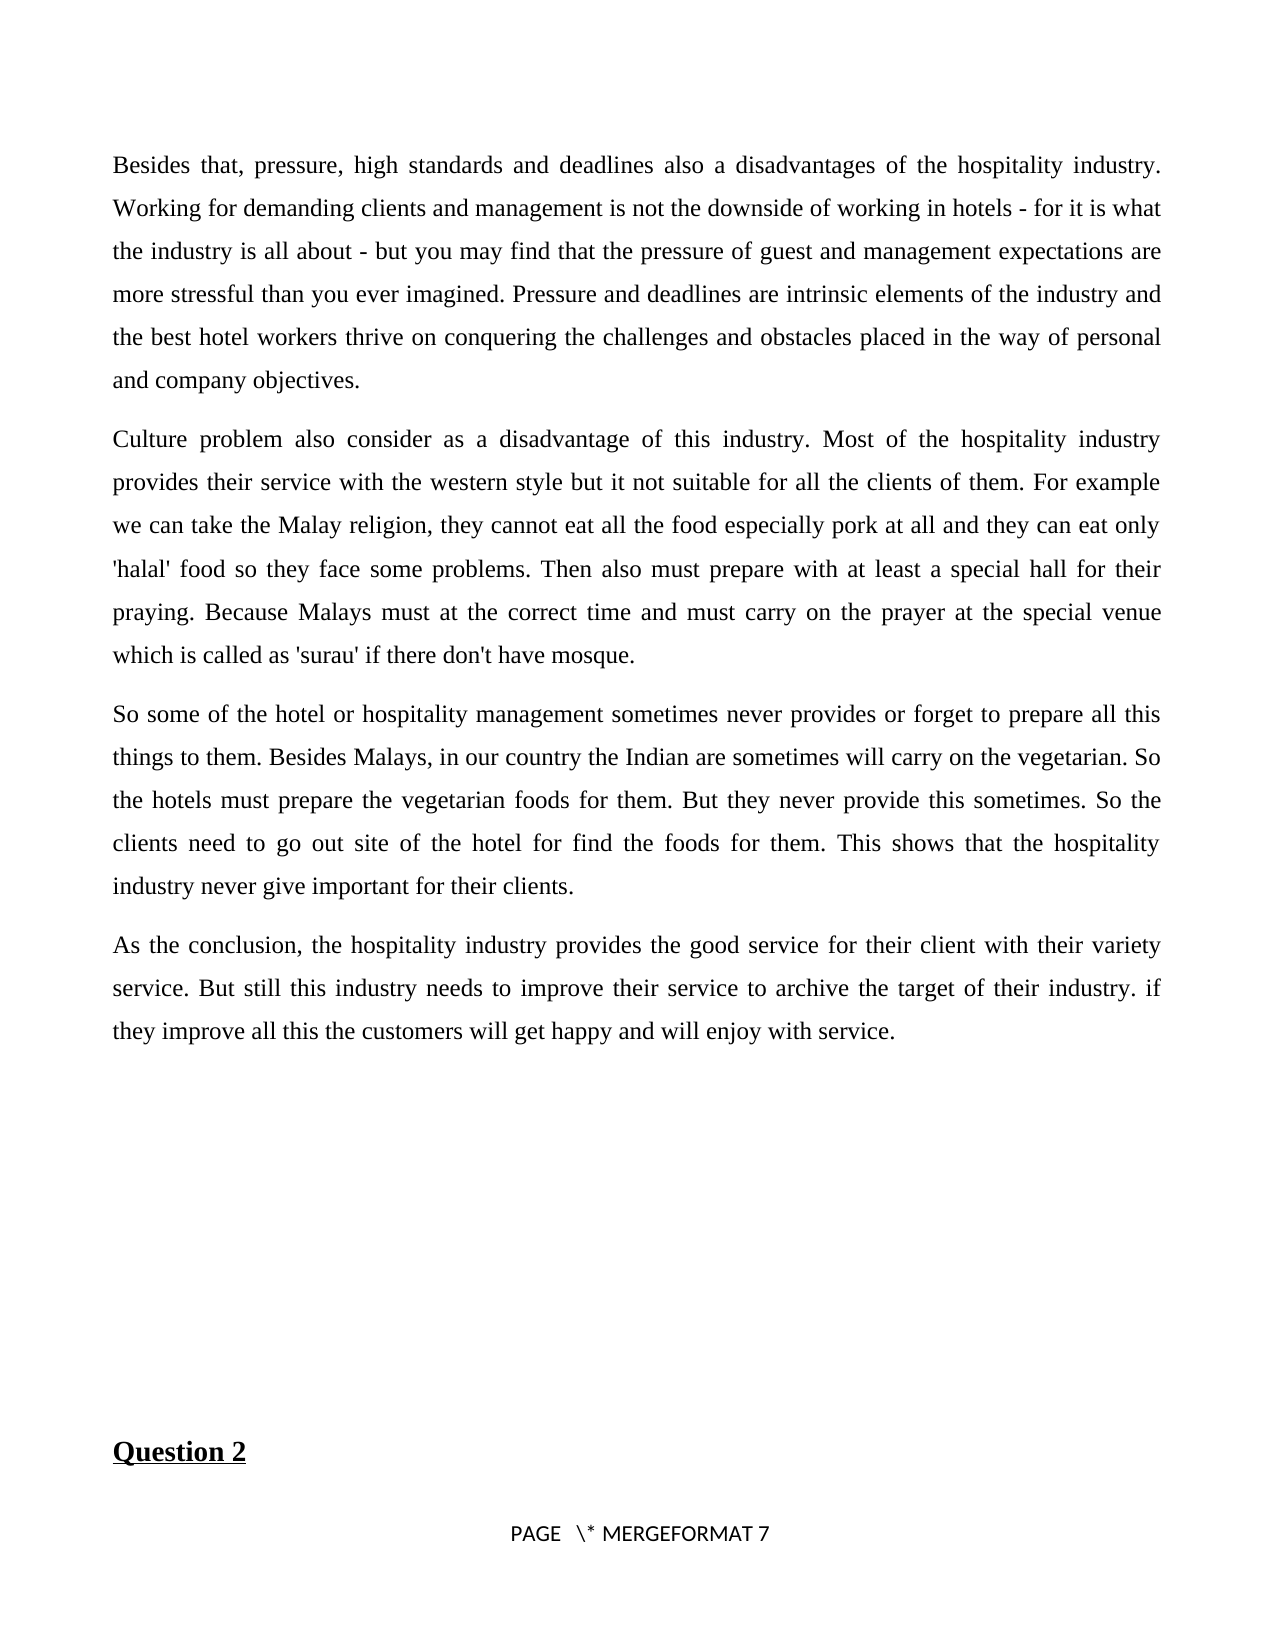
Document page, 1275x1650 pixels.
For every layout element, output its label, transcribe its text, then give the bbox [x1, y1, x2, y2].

text So some of the hotel or hospitality management sometimes never provides or forget to prepare all this things to them. Besides Malays, in our country the Indian are sometimes will carry on the vegetarian. So the hotels must prepare the vegetarian foods for them. But they never provide this sometimes. So the clients need to go out site of the hotel for find the foods for them. This shows that the hospitality industry never give important for their clients. [112, 699, 1162, 754]
text Besides that, pressure, high standards and deadlines also a disadvantages of the hospitality industry. Working for demanding clients and management is not the downside of working in hotels - for it is what the industry is all about - but you may find that the pressure of guest and management expectations are more stressful than you ever imagined. Pressure and deadlines are intrinsic elements of the industry and the best hotel workers thrive on conquering the challenges and obstacles placed in the way of personal and company objectives. [112, 150, 1162, 248]
text So some of the hotel or hospitality management sometimes never provides or forget to prepare all this things to them. Besides Malays, in our country the Indian are sometimes will carry on the vegetarian. So the hotels must prepare the vegetarian foods for them. But they never provide this sometimes. So the clients need to go out site of the hotel for find the foods for them. This shows that the hospitality industry never give important for their clients. [112, 755, 1162, 797]
text Culture problem also consider as a disadvantage of this industry. Most of the hospitality industry provides their service with the western style but it not suitable for all the clients of them. For example we can take the Malay religion, they cannot eat all the food especially pork at all and they can eat only 'halal' food so they face some problems. Then also must prepare with at least a special hall for their praying. Because Malays must at the correct time and must carry on the prayer at the special venue which is called as 'surau' if there don't have mosque. [112, 424, 1162, 669]
text Besides that, pressure, high standards and deadlines also a disadvantages of the hospitality industry. Working for demanding clients and management is not the downside of working in hotels - for it is what the industry is all about - but you may find that the pressure of guest and management expectations are more stressful than you ever imagined. Pressure and deadlines are intrinsic elements of the industry and the best hotel workers thrive on conquering the challenges and obstacles placed in the way of personal and company objectives. [112, 249, 1162, 334]
text As the conclusion, the hospitality industry provides the good service for their client with their variety service. But still this industry needs to improve their service to archive the target of their industry. if they improve all this the customers will get happy and will enjoy with service. [112, 953, 1162, 1045]
list Question 2 [112, 1434, 1162, 1467]
text So some of the hotel or hospitality management sometimes never provides or forget to prepare all this things to them. Besides Malays, in our country the Indian are sometimes will carry on the vegetarian. So the hotels must prepare the vegetarian foods for them. But they never provide this sometimes. So the clients need to go out site of the hotel for find the foods for them. This shows that the hospitality industry never give important for their clients. [112, 798, 1162, 900]
text Besides that, pressure, high standards and deadlines also a disadvantages of the hospitality industry. Working for demanding clients and management is not the downside of working in hotels - for it is what the industry is all about - but you may find that the pressure of guest and management expectations are more stressful than you ever imagined. Pressure and deadlines are intrinsic elements of the industry and the best hotel workers thrive on conquering the challenges and obstacles placed in the way of personal and company objectives. [112, 335, 1162, 394]
